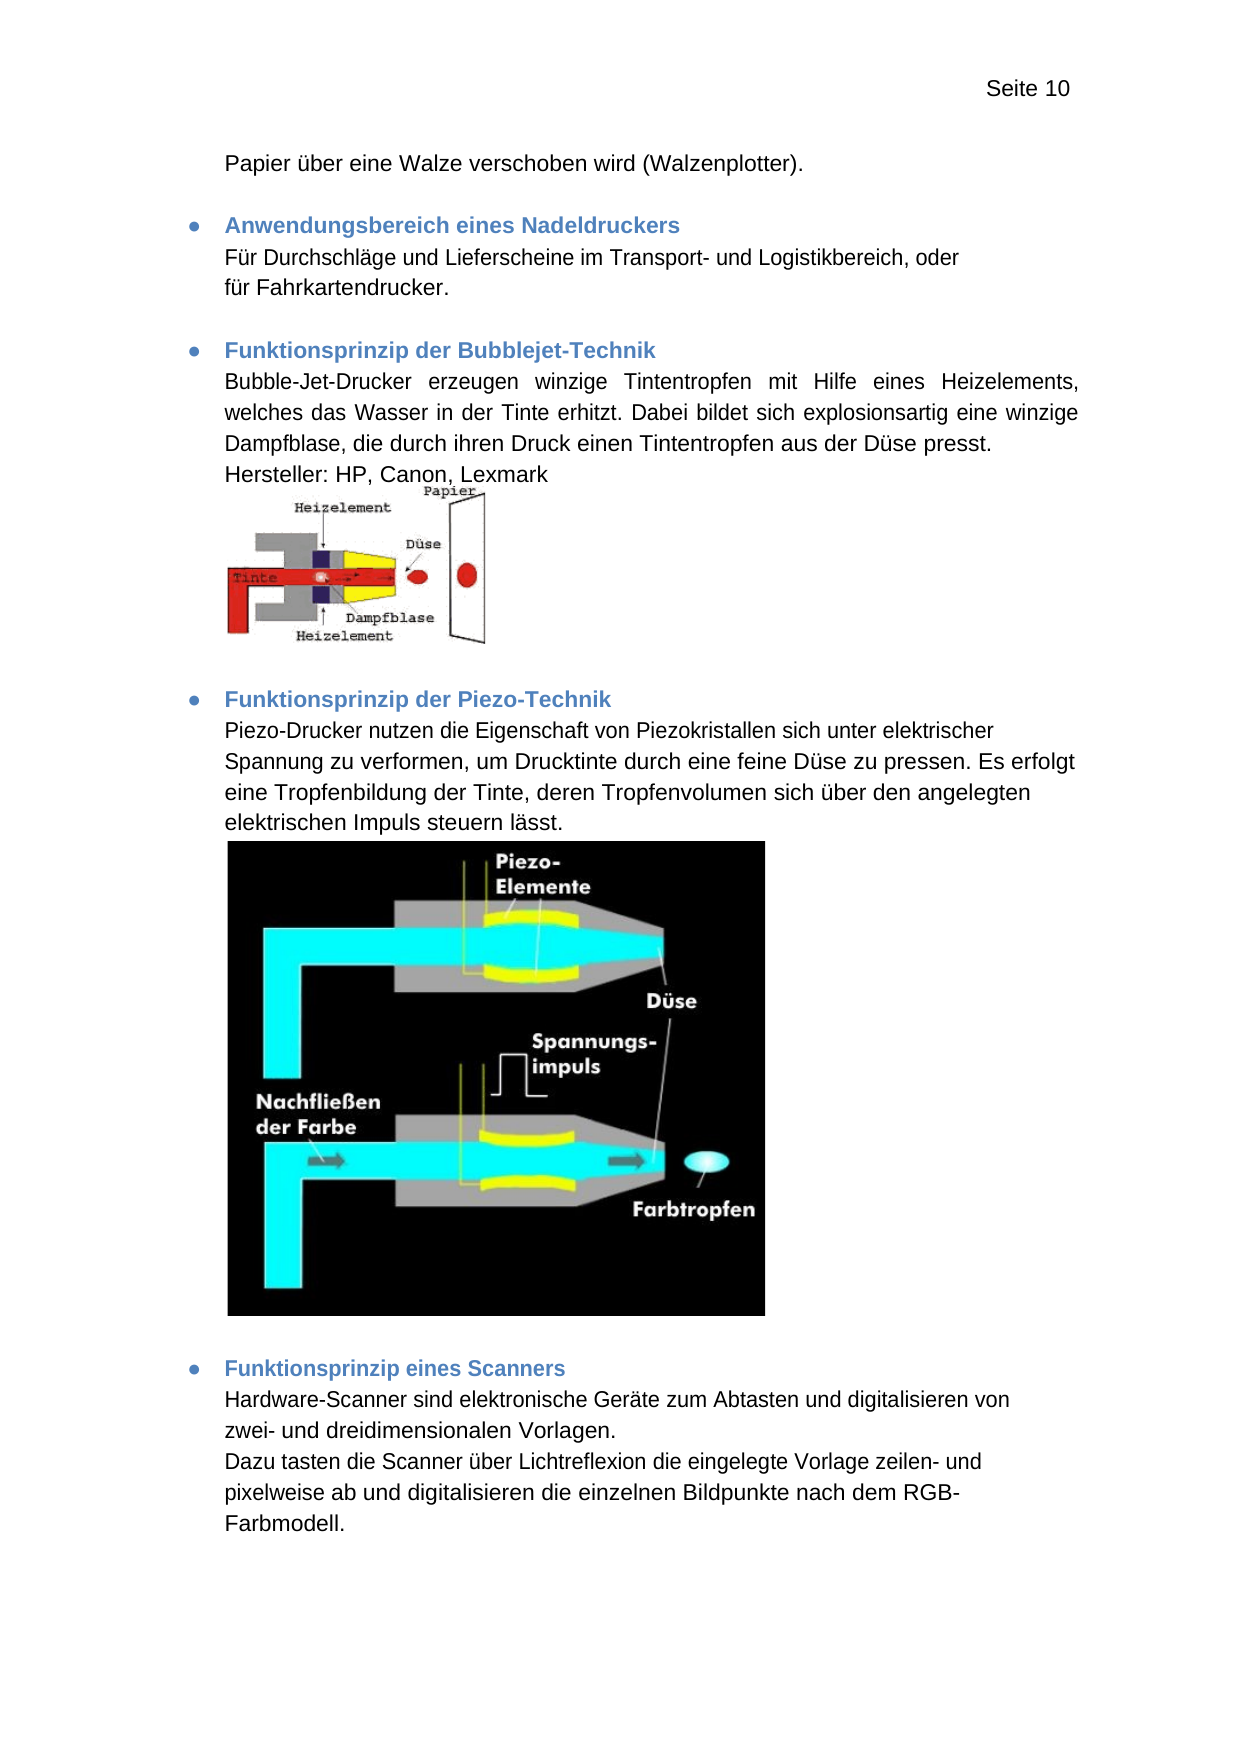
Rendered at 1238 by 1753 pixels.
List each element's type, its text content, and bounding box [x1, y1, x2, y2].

subtitle Funktionsprinzip der Bubblejet-Technik [187, 337, 1212, 363]
text Hersteller: HP, Canon, Lexmark [224, 461, 1212, 487]
text Piezo-Drucker nutzen die Eigenschaft von Piezokristallen sich unter elektrischer Spannung zu verformen, um Drucktinte durch eine feine Düse zu pressen. Es erfolgt eine Tropfenbildung der Tinte, deren Tropfenvolumen sich über den angelegten elektrischen Impuls steuern lässt. [224, 717, 1078, 836]
text Dazu tasten die Scanner über Lichtreflexion die eingelegte Vorlage zeilen- und pixelweise ab und digitalisieren die einzelnen Bildpunkte nach dem RGB-Farbmodell. [224, 1448, 1071, 1536]
subtitle Funktionsprinzip eines Scanners [187, 1355, 1212, 1381]
picture [227, 486, 486, 644]
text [224, 150, 1086, 176]
picture [227, 841, 765, 1316]
text Für Durchschläge und Lieferscheine im Transport- und Logistikbereich, oder für Fahrkartendrucker. [224, 243, 976, 301]
text Hardware-Scanner sind elektronische Geräte zum Abtasten und digitalisieren von zwei- und dreidimensionalen Vorlagen. [224, 1386, 1053, 1443]
subtitle Anwendungsbereich eines Nadeldruckers [187, 212, 1212, 239]
text Bubble-Jet-Drucker erzeugen winzige Tintentropfen mit Hilfe eines Heizelements, welches das Wasser in der Tinte erhitzt. Dabei bildet sich explosionsartig eine winzige Dampfblase, die durch ihren Druck einen Tintentropfen aus der Düse presst. [224, 368, 1079, 456]
subtitle Funktionsprinzip der Piezo-Technik [187, 686, 1212, 712]
